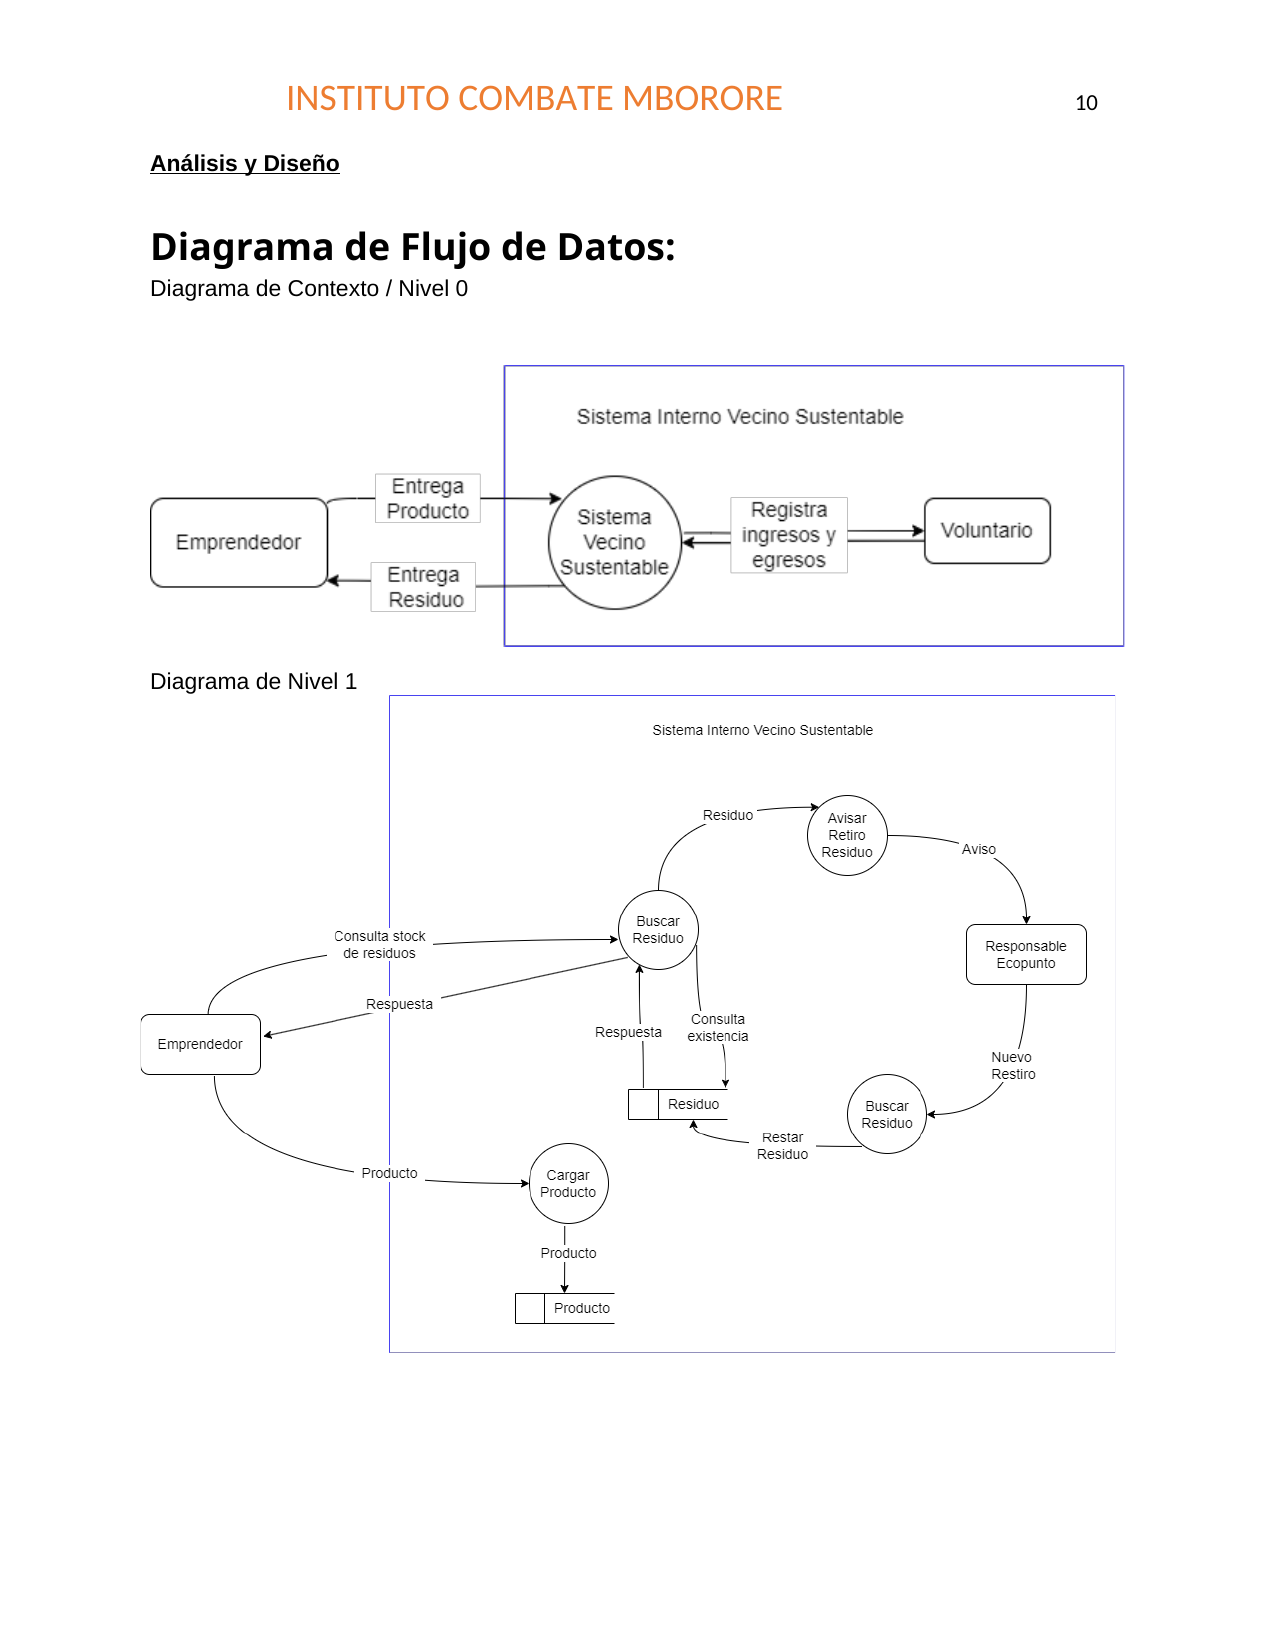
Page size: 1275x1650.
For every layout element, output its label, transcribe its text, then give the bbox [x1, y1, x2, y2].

text Diagrama de Contexto / Nivel 0 [150, 275, 1125, 302]
text Análisis y Diseño [150, 150, 1125, 176]
subtitle Diagrama de Flujo de Datos: [150, 220, 1125, 271]
picture [150, 365, 1125, 647]
text Diagrama de Nivel 1 [150, 647, 1125, 694]
picture [140, 695, 1116, 1353]
